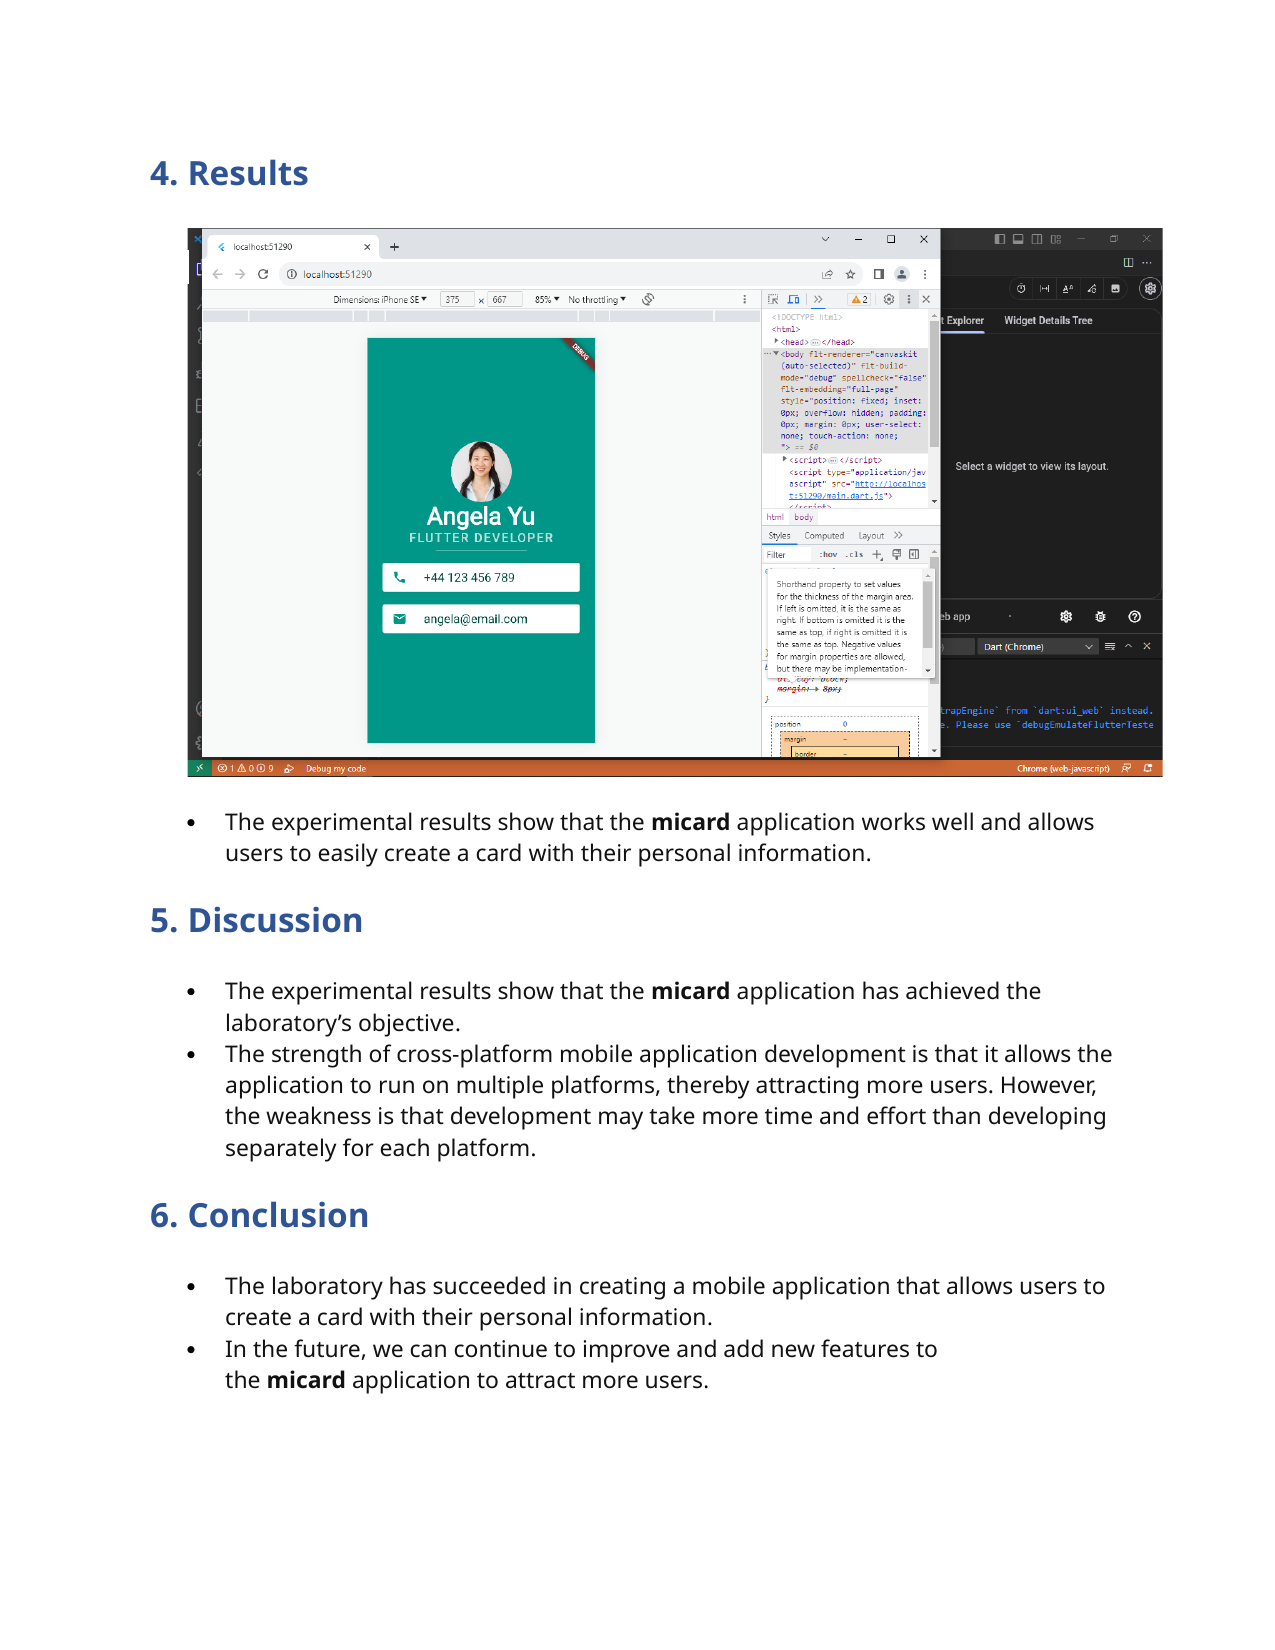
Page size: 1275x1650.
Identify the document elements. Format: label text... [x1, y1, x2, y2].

subtitle Discussion [150, 897, 1125, 942]
list The laboratory has succeeded in creating a mobile application that allows users to create a card with their personal information. [187, 1270, 1125, 1332]
picture [187, 228, 1163, 777]
list The experimental results show that the micard application has achieved the laboratory’s objective. [187, 975, 1125, 1038]
list The strength of cross-platform mobile application development is that it allows the application to run on multiple platforms, thereby attracting more users. However, the weakness is that development may take more time and effort than developing separately for each platform. [187, 1038, 1125, 1163]
subtitle Conclusion [150, 1192, 1125, 1237]
list The experimental results show that the micard application works well and allows users to easily create a card with their personal information. [187, 805, 1125, 868]
subtitle Results [150, 150, 1125, 195]
list In the future, we can continue to improve and add new features to the micard application to attract more users. [187, 1332, 1125, 1395]
